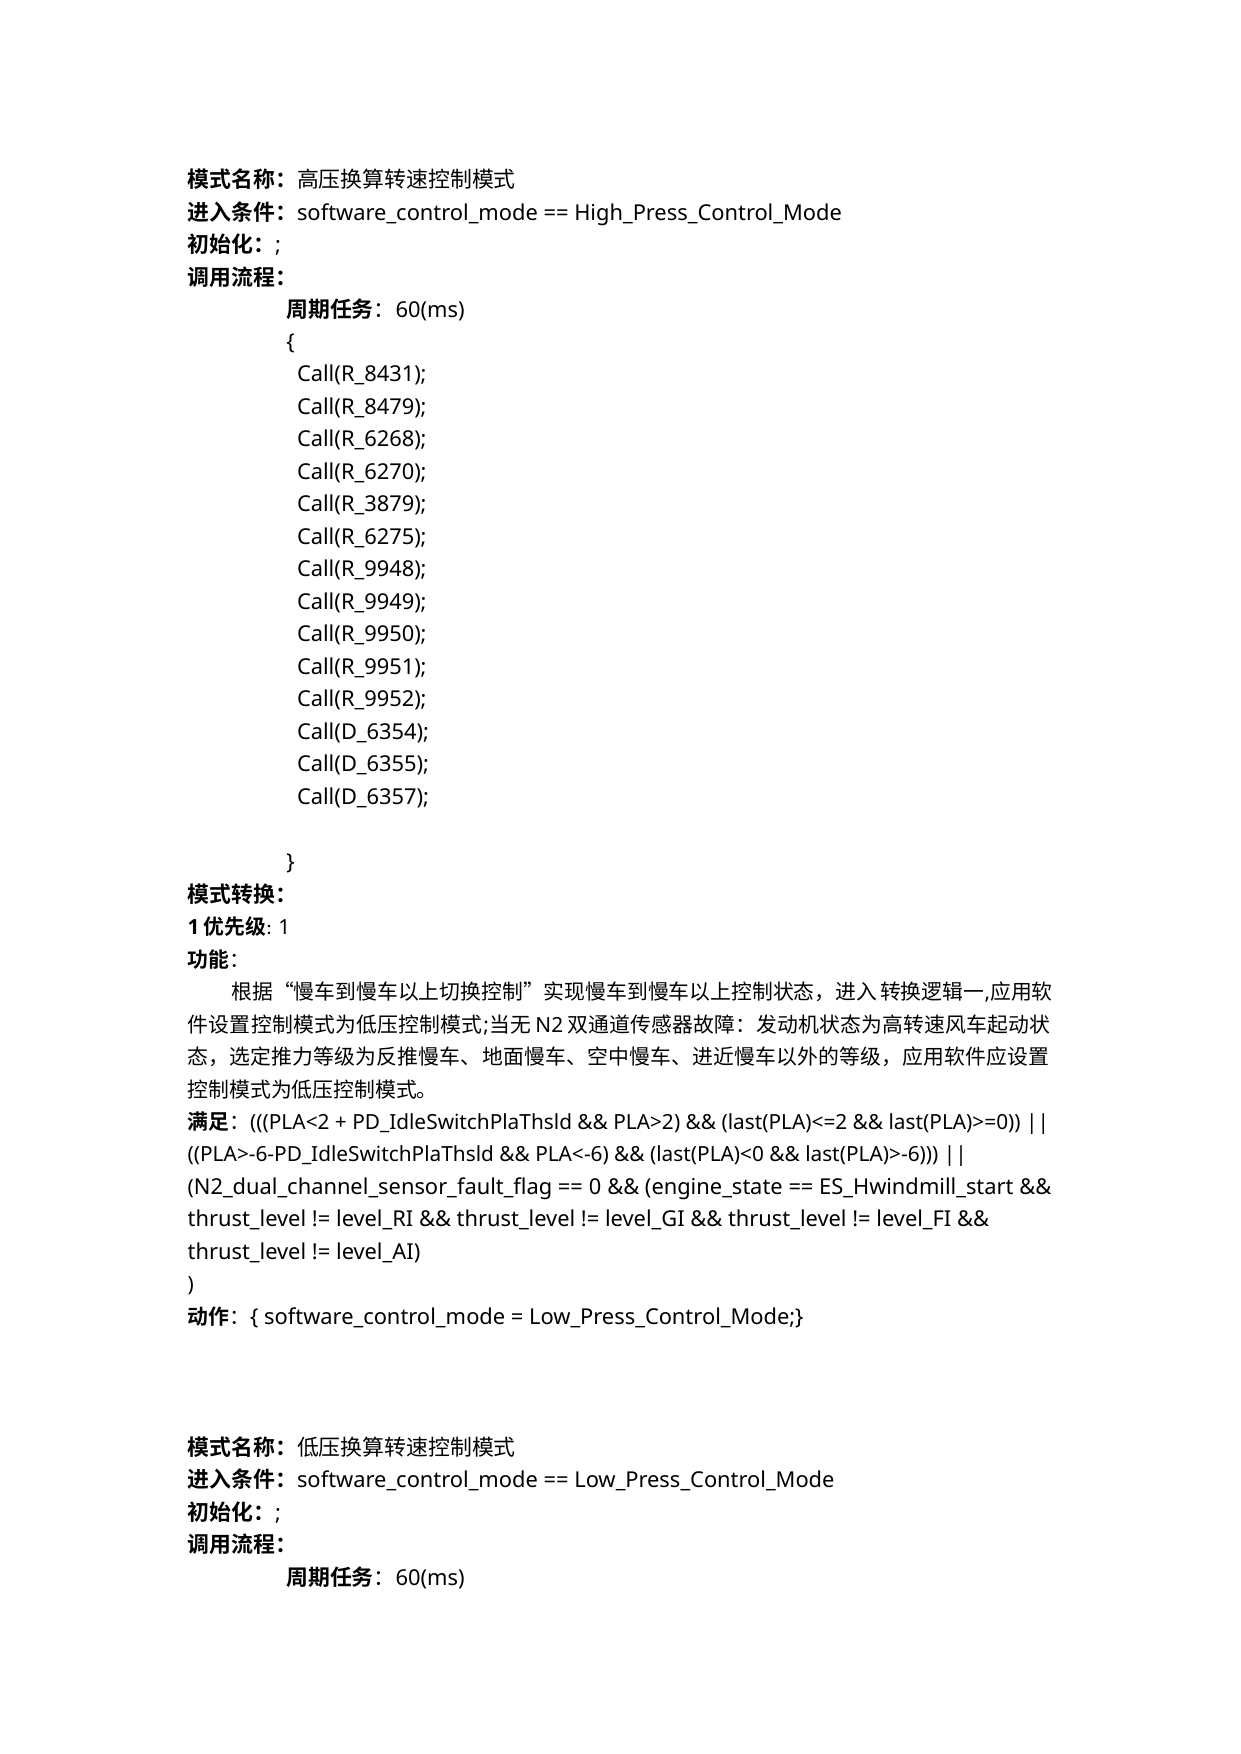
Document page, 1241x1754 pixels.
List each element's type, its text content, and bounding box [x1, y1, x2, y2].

text Call(R_8431); [187, 357, 1053, 389]
text 初始化：; [187, 1494, 1053, 1527]
text Call(R_9950); [187, 617, 1053, 649]
text 根据“慢车到慢车以上切换控制”实现慢车到慢车以上控制状态，进入转换逻辑一,应用软件设置控制模式为低压控制模式;当无N2双通道传感器故障：发动机状态为高转速风车起动状态，选定推力等级为反推慢车、地面慢车、空中慢车、进近慢车以外的等级，应用软件应设置控制模式为低压控制模式。 [187, 974, 1053, 1104]
text 进入条件：software_control_mode == High_Press_Control_Mode [187, 194, 1053, 227]
text 1优先级: 1 [187, 909, 1053, 942]
text 调用流程： [187, 259, 1053, 292]
text Call(R_6270); [187, 454, 1053, 487]
text { [187, 324, 1053, 357]
text Call(R_3879); [187, 487, 1053, 519]
text 初始化：; [187, 227, 1053, 259]
text Call(D_6354); [187, 714, 1053, 747]
text 进入条件：software_control_mode == Low_Press_Control_Mode [187, 1462, 1053, 1494]
text Call(D_6355); [187, 747, 1053, 779]
text Call(R_9951); [187, 649, 1053, 682]
text 模式名称：低压换算转速控制模式 [187, 1429, 1053, 1462]
text Call(R_6268); [187, 422, 1053, 454]
text 周期任务：60(ms) [187, 1559, 1053, 1592]
text ) [187, 1267, 1053, 1299]
text 满足：(((PLA<2 + PD_IdleSwitchPlaThsld && PLA>2) && (last(PLA)<=2 && last(PLA)>=0)) || ((PLA>-6-PD_IdleSwitchPlaThsld && PLA<-6) && (last(PLA)<0 && last(PLA)>-6))) || (N2_dual_channel_sensor_fault_flag == 0 && (engine_state == ES_Hwindmill_start && thrust_level != level_RI && thrust_level != level_GI && thrust_level != level_FI && thrust_level != level_AI) [187, 1104, 1053, 1267]
text 动作：{ software_control_mode = Low_Press_Control_Mode;} [187, 1299, 1053, 1332]
text Call(R_9948); [187, 552, 1053, 584]
text 模式名称：高压换算转速控制模式 [187, 162, 1053, 194]
text Call(R_8479); [187, 389, 1053, 422]
text Call(R_9949); [187, 584, 1053, 617]
text Call(R_9952); [187, 682, 1053, 714]
text 功能： [187, 942, 1053, 974]
text Call(R_6275); [187, 519, 1053, 552]
text 模式转换： [187, 877, 1053, 909]
text 调用流程： [187, 1527, 1053, 1559]
text Call(D_6357); [187, 779, 1053, 812]
text 周期任务：60(ms) [187, 292, 1053, 324]
text } [187, 844, 1053, 877]
